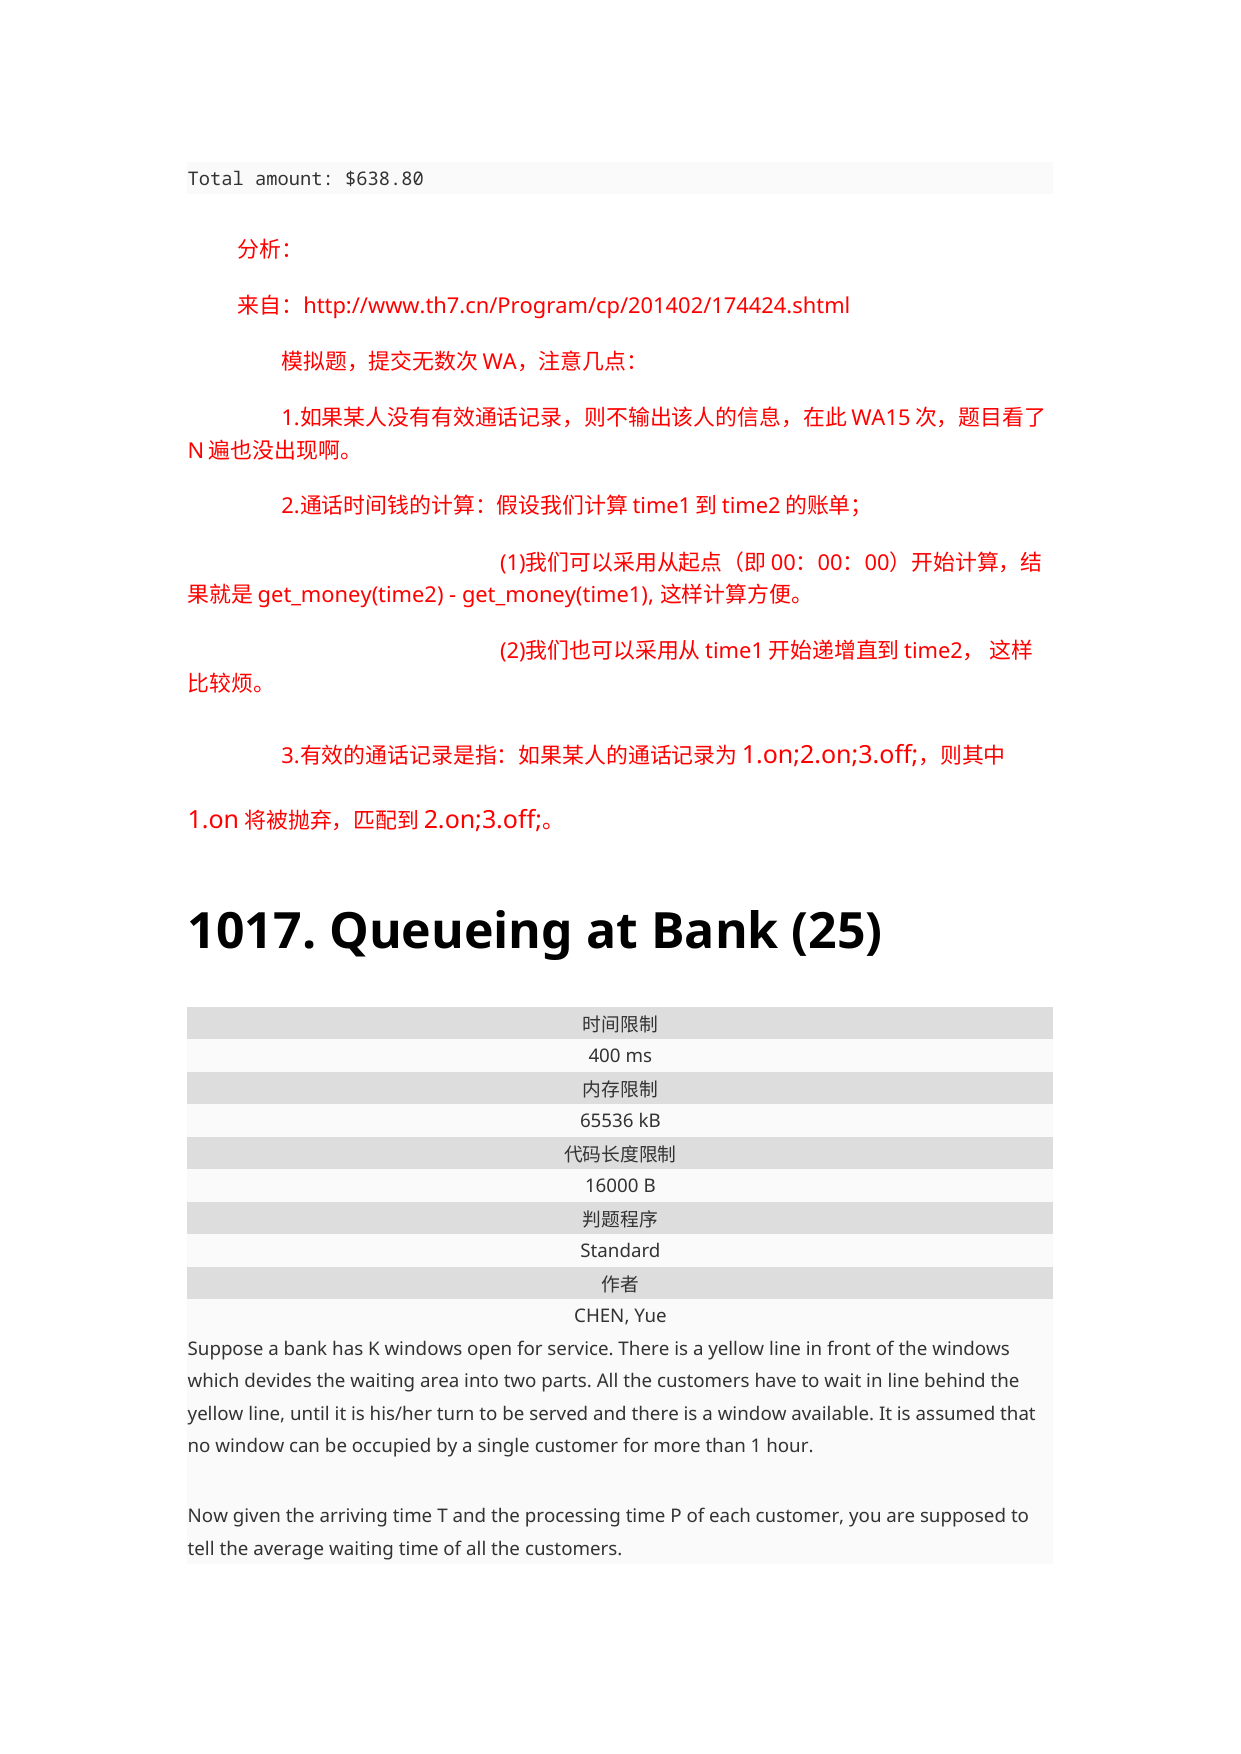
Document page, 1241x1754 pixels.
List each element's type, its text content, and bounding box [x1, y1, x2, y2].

text Now given the arriving time T and the processing time P of each customer, you are supposed to tell the average waiting time of all the customers. [187, 1499, 1053, 1564]
text CHEN, Yue [187, 1299, 1053, 1332]
text 来自：http://www.th7.cn/Program/cp/201402/174424.shtml [187, 288, 1053, 320]
text 2.通话时间钱的计算：假设我们计算time1到time2的账单； [187, 488, 1053, 521]
text 3.有效的通话记录是指：如果某人的通话记录为1.on;2.on;3.off;，则其中1.on将被抛弃，匹配到2.on;3.off;。 [187, 721, 1053, 851]
text 作者 [187, 1267, 1053, 1299]
text (1)我们可以采用从起点（即00：00：00）开始计算，结果就是get_money(time2) - get_money(time1), 这样计算方便。 [187, 544, 1053, 609]
text (2)我们也可以采用从time1开始递增直到time2， 这样比较烦。 [187, 633, 1053, 698]
subtitle 1017. Queueing at Bank (25) [187, 880, 1053, 978]
text 代码长度限制 [187, 1137, 1053, 1169]
text 内存限制 [187, 1072, 1053, 1104]
text 1.如果某人没有有效通话记录，则不输出该人的信息，在此WA15次，题目看了N遍也没出现啊。 [187, 400, 1053, 465]
text 16000 B [187, 1169, 1053, 1202]
text 分析： [187, 232, 1053, 264]
text 400 ms [187, 1039, 1053, 1072]
text 时间限制 [187, 1007, 1053, 1039]
text Total amount: $638.80 [187, 162, 1053, 194]
text 判题程序 [187, 1202, 1053, 1234]
text 65536 kB [187, 1104, 1053, 1137]
text 模拟题，提交无数次WA，注意几点： [187, 344, 1053, 376]
text Standard [187, 1234, 1053, 1267]
text Suppose a bank has K windows open for service. There is a yellow line in front of the windows which devides the waiting area into two parts. All the customers have to wait in line behind the yellow line, until it is his/her turn to be served and there is a window available. It is assumed that no window can be occupied by a single customer for more than 1 hour. [187, 1332, 1053, 1462]
